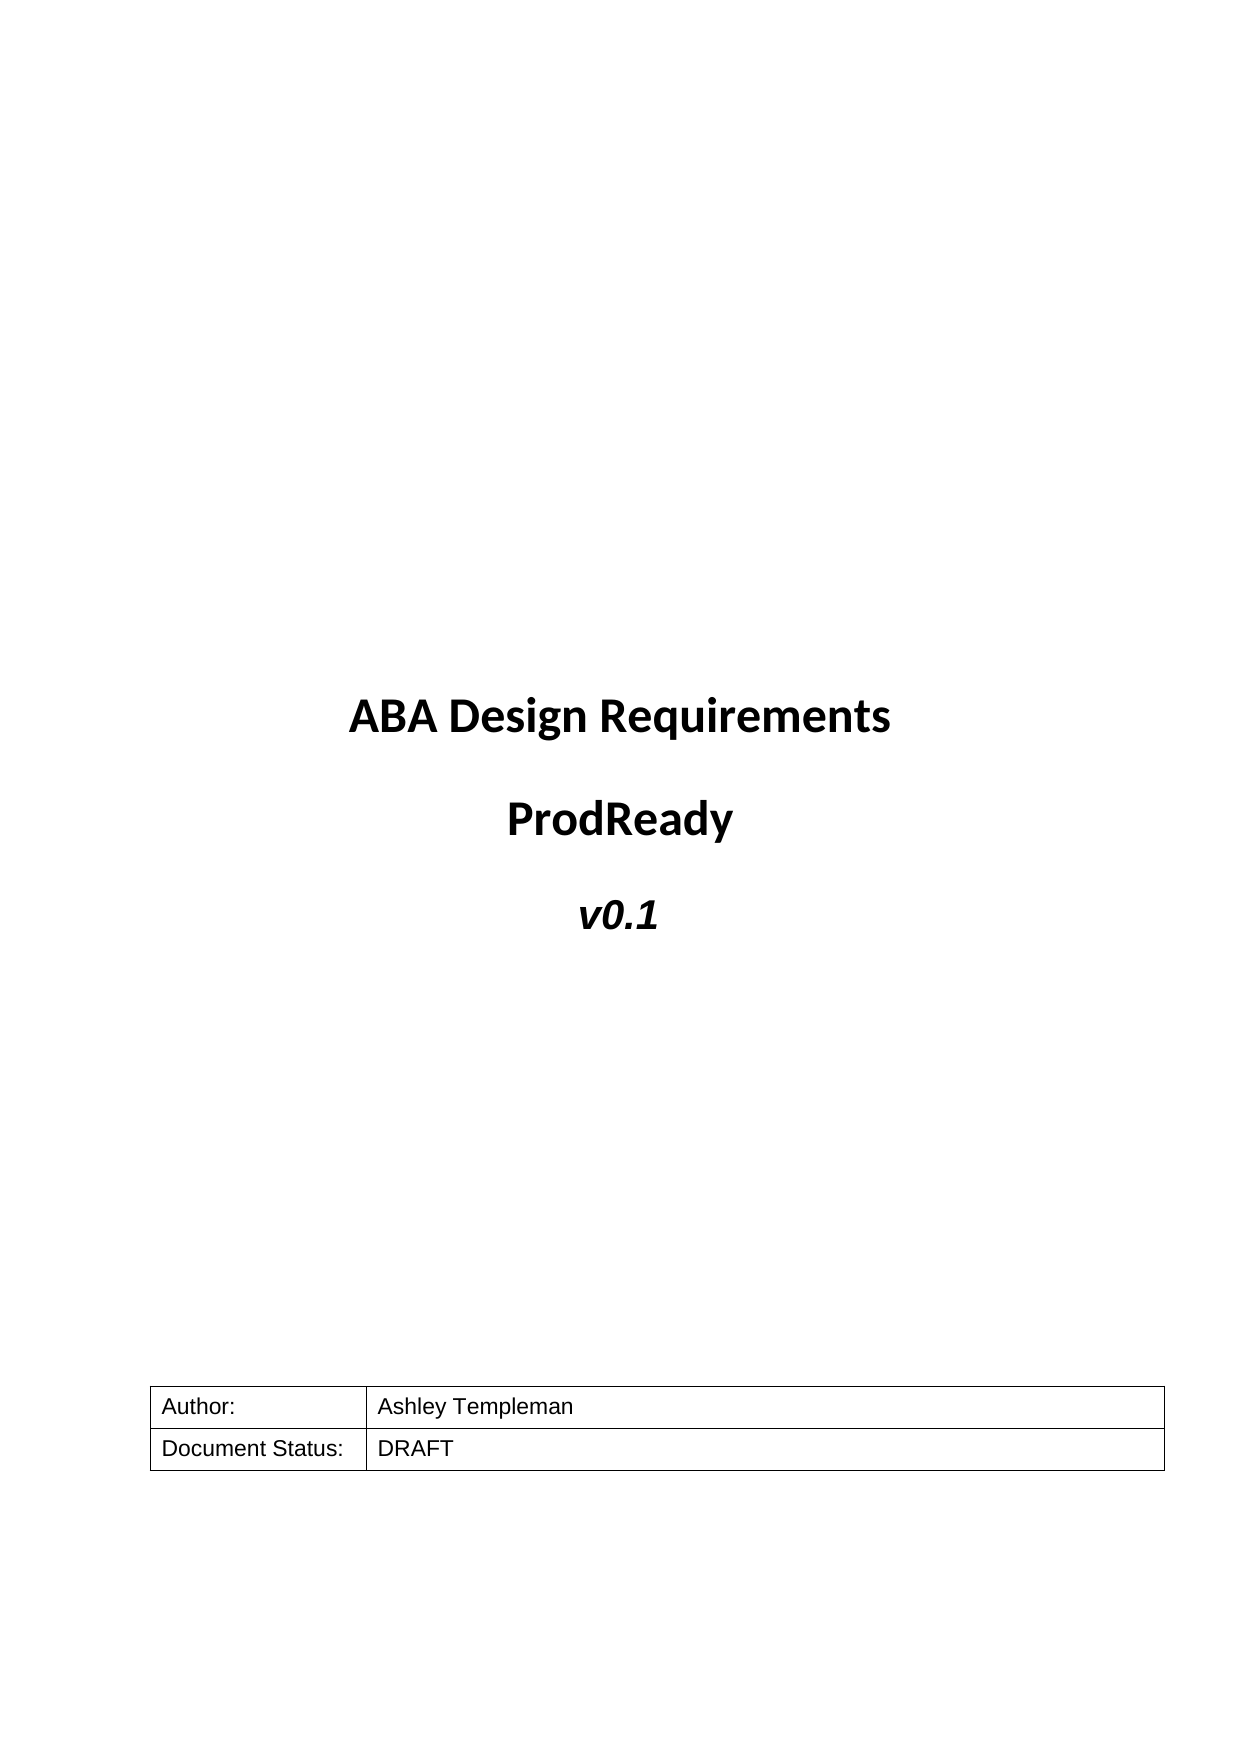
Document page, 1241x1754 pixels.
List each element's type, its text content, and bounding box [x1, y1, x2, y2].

text v0.1 [75, 891, 1165, 938]
table_cell DRAFT [367, 1429, 1164, 1469]
table_cell Document Status: [151, 1429, 366, 1469]
text ProdReady [75, 787, 1165, 848]
text ABA Design Requirements [75, 684, 1165, 745]
table_header Ashley Templeman [367, 1387, 1164, 1428]
table_header Author: [151, 1387, 366, 1428]
